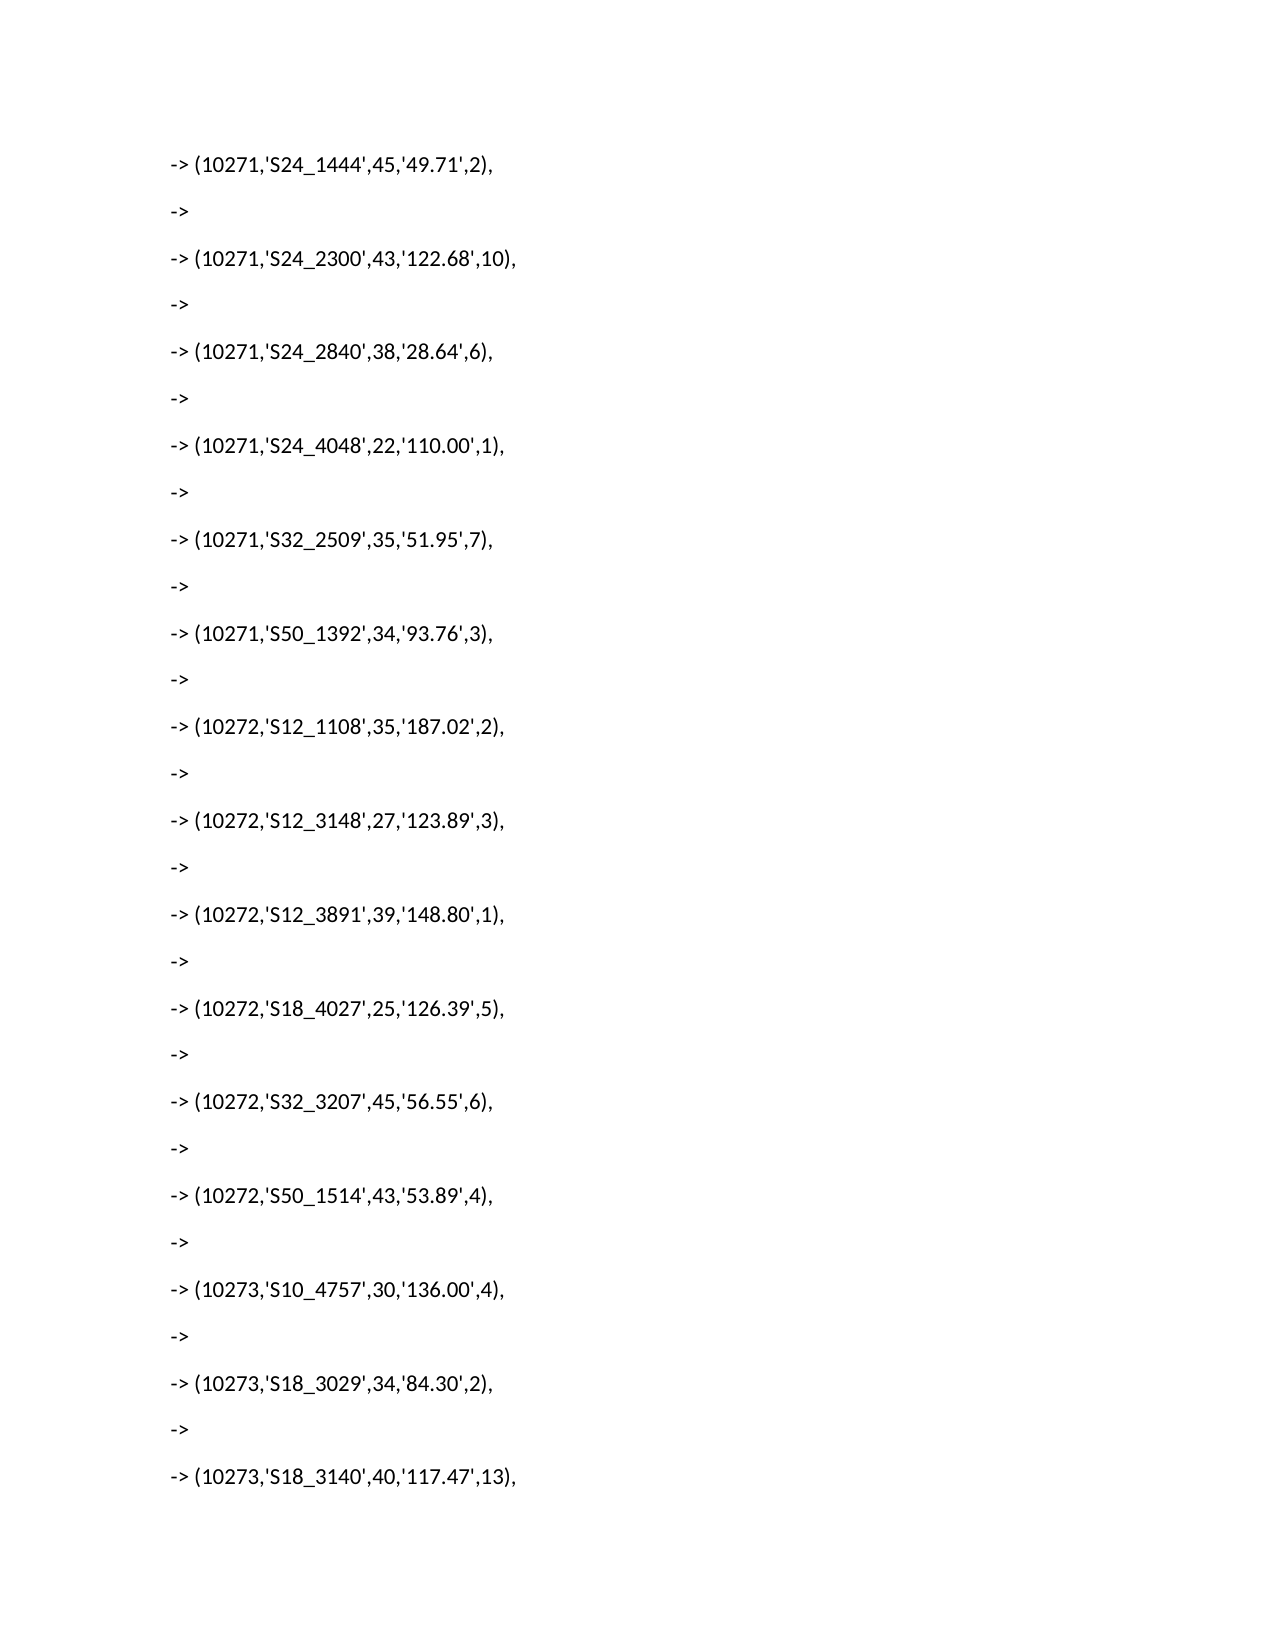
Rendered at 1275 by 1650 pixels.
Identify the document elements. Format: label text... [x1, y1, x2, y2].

text -> (10272,'S12_1108',35,'187.02',2), [150, 712, 1125, 741]
text -> [150, 666, 1125, 694]
text -> [150, 572, 1125, 600]
text -> [150, 478, 1125, 506]
text -> (10273,'S10_4757',30,'136.00',4), [150, 1275, 1125, 1303]
text -> (10272,'S32_3207',45,'56.55',6), [150, 1087, 1125, 1116]
text -> [150, 197, 1125, 225]
text -> (10272,'S12_3891',39,'148.80',1), [150, 900, 1125, 928]
text -> [150, 1134, 1125, 1162]
text -> (10273,'S18_3029',34,'84.30',2), [150, 1369, 1125, 1397]
text -> [150, 291, 1125, 319]
text -> [150, 1322, 1125, 1350]
text -> [150, 853, 1125, 881]
text -> (10272,'S50_1514',43,'53.89',4), [150, 1181, 1125, 1209]
text -> [150, 1228, 1125, 1256]
text -> [150, 384, 1125, 412]
text -> [150, 759, 1125, 787]
text -> [150, 1041, 1125, 1069]
text -> (10272,'S18_4027',25,'126.39',5), [150, 994, 1125, 1022]
text -> (10271,'S24_2840',38,'28.64',6), [150, 337, 1125, 366]
text -> (10271,'S24_4048',22,'110.00',1), [150, 431, 1125, 459]
text -> (10271,'S24_2300',43,'122.68',10), [150, 244, 1125, 272]
text -> (10271,'S32_2509',35,'51.95',7), [150, 525, 1125, 553]
text -> (10271,'S50_1392',34,'93.76',3), [150, 619, 1125, 647]
text -> (10271,'S24_1444',45,'49.71',2), [150, 150, 1125, 178]
text -> [150, 1416, 1125, 1444]
text -> [150, 947, 1125, 975]
text -> (10273,'S18_3140',40,'117.47',13), [150, 1462, 1125, 1491]
text -> (10272,'S12_3148',27,'123.89',3), [150, 806, 1125, 834]
